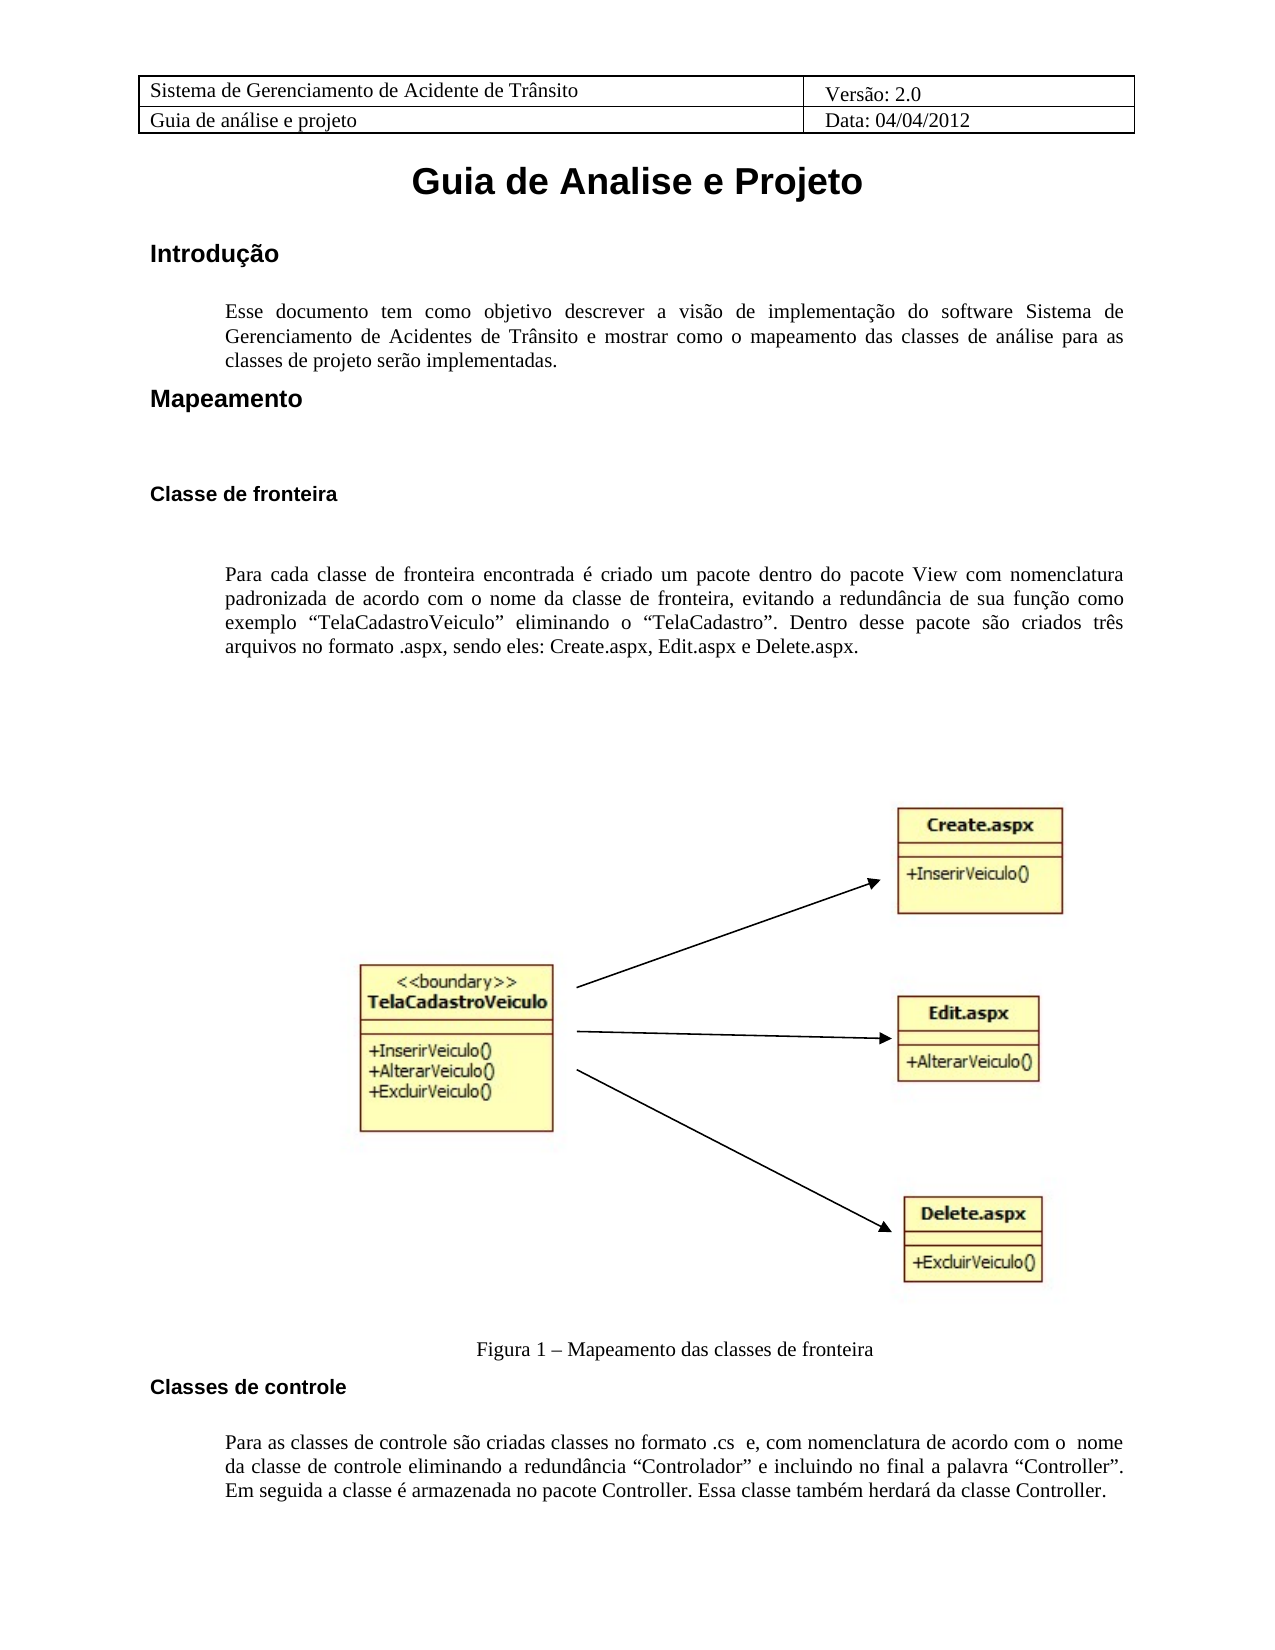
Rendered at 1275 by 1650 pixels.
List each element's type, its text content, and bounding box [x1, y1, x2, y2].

title Guia de Analise e Projeto [150, 159, 1125, 202]
subtitle Classe de fronteira [150, 481, 1125, 506]
picture [271, 706, 1079, 1314]
text Esse documento tem como objetivo descrever a visão de implementação do software Sistema de Gerenciamento de Acidentes de Trânsito e mostrar como o mapeamento das classes de análise para as classes de projeto serão implementadas. [225, 299, 1125, 372]
text Figura 1 – Mapeamento das classes de fronteira [225, 1337, 1125, 1361]
text Para as classes de controle são criadas classes no formato .cs e, com nomenclatura de acordo com o nome da classe de controle eliminando a redundância “Controlador” e incluindo no final a palavra “Controller”. Em seguida a classe é armazenada no pacote Controller. Essa classe também herdará da classe Controller. [225, 1430, 1125, 1502]
subtitle Introdução [150, 239, 1125, 268]
text Para cada classe de fronteira encontrada é criado um pacote dentro do pacote View com nomenclatura padronizada de acordo com o nome da classe de fronteira, evitando a redundância de sua função como exemplo “TelaCadastroVeiculo” eliminando o “TelaCadastro”. Dentro desse pacote são criados três arquivos no formato .aspx, sendo eles: Create.aspx, Edit.aspx e Delete.aspx. [225, 562, 1125, 658]
subtitle Classes de controle [150, 1374, 1125, 1399]
subtitle Mapeamento [150, 384, 1125, 413]
